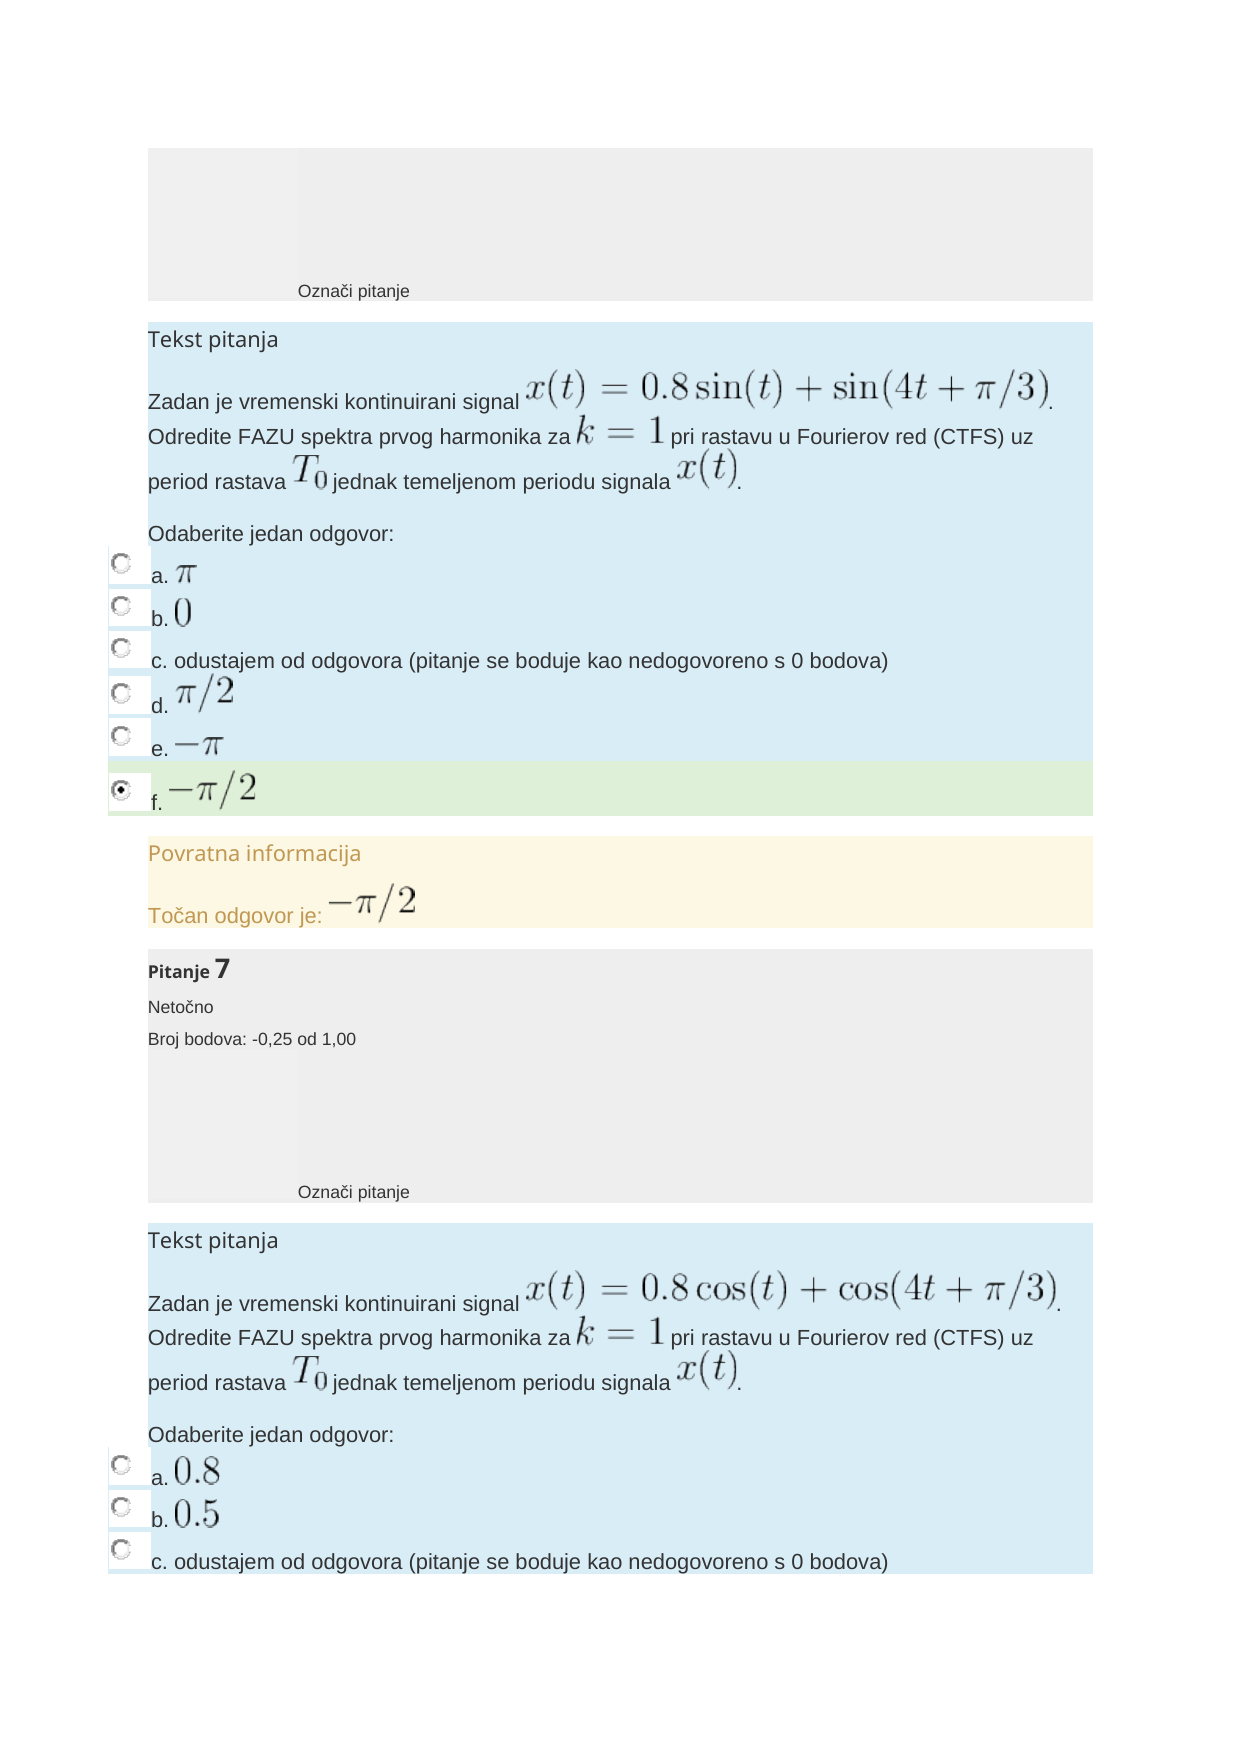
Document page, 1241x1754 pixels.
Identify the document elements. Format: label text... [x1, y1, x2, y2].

picture [175, 737, 224, 756]
text Tekst pitanja [148, 1223, 1093, 1255]
text b. [108, 588, 1093, 631]
picture [676, 1350, 737, 1391]
picture [175, 673, 233, 714]
picture [292, 1356, 327, 1391]
text Odaberite jedan odgovor: [148, 515, 1093, 546]
picture [169, 770, 256, 811]
text Zadan je vremenski kontinuirani signal . Odredite FAZU spektra prvog harmonika za pri rastavu u Fourierov red (CTFS) uz period rastava jednak temeljenom periodu signala . [148, 369, 1093, 494]
picture [525, 369, 1048, 410]
picture [676, 448, 737, 490]
picture [175, 1499, 219, 1528]
picture [576, 1315, 665, 1346]
text Označi pitanje [148, 1049, 1093, 1203]
picture [576, 414, 665, 445]
text a. [108, 1447, 1093, 1490]
text d. [108, 673, 1093, 718]
text Netočno [148, 986, 1093, 1017]
text Pitanje 7 [148, 949, 1093, 986]
text Zadan je vremenski kontinuirani signal . Odredite FAZU spektra prvog harmonika za pri rastavu u Fourierov red (CTFS) uz period rastava jednak temeljenom periodu signala . [148, 1270, 1093, 1395]
text Broj bodova: -0,25 od 1,00 [148, 1017, 1093, 1049]
text Povratna informacija [148, 836, 1093, 868]
picture [328, 883, 415, 924]
text b. [108, 1490, 1093, 1532]
text e. [108, 718, 1093, 761]
text Označi pitanje [148, 148, 1093, 301]
text c. odustajem od odgovora (pitanje se boduje kao nedogovoreno s 0 bodova) [108, 1532, 1093, 1574]
text a. [108, 546, 1093, 588]
picture [175, 598, 191, 627]
text Odaberite jedan odgovor: [148, 1416, 1093, 1447]
picture [525, 1270, 1056, 1311]
text Točan odgovor je: [148, 883, 1093, 928]
text f. [108, 761, 1093, 816]
picture [175, 565, 197, 584]
picture [292, 455, 327, 490]
picture [175, 1456, 221, 1485]
text Tekst pitanja [148, 322, 1093, 353]
text c. odustajem od odgovora (pitanje se boduje kao nedogovoreno s 0 bodova) [108, 631, 1093, 673]
